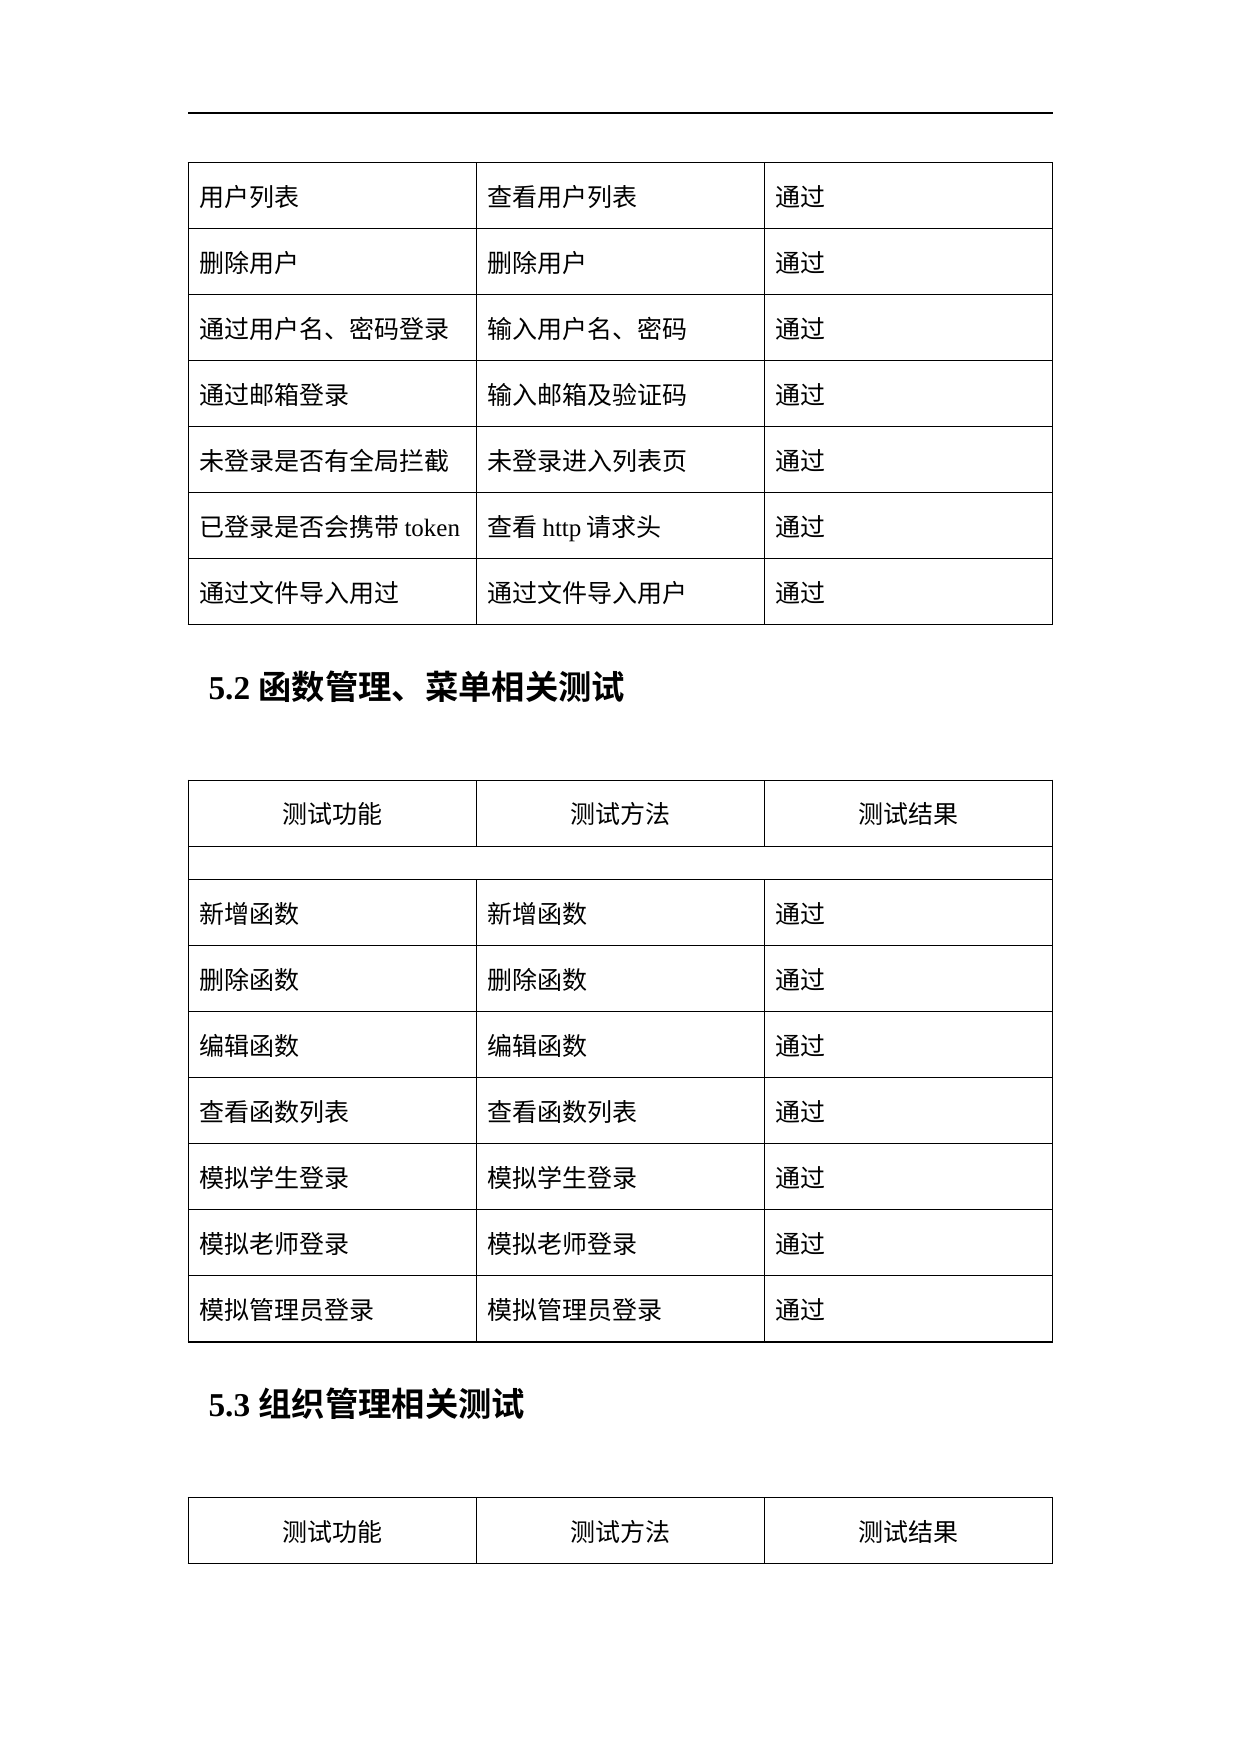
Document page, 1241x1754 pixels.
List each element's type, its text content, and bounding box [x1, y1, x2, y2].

table_cell 通过 [765, 361, 1052, 426]
table_cell 模拟学生登录 [189, 1144, 476, 1209]
subtitle 5.3 组织管理相关测试 [187, 1369, 1053, 1434]
table_cell 通过邮箱登录 [189, 361, 476, 426]
table_cell 查看函数列表 [189, 1078, 476, 1143]
table_cell 用户列表 [189, 163, 476, 228]
table_cell 通过 [765, 946, 1052, 1011]
table_cell 通过 [765, 229, 1052, 294]
table_cell 查看http请求头 [477, 493, 764, 558]
table_cell 通过 [765, 295, 1052, 360]
table_cell 未登录进入列表页 [477, 427, 764, 492]
table_cell 模拟学生登录 [477, 1144, 764, 1209]
table_cell 通过文件导入用过 [189, 559, 476, 624]
table_header 测试功能 [189, 1498, 476, 1563]
table_cell 删除函数 [189, 946, 476, 1011]
table_cell 新增函数 [477, 880, 764, 945]
table_header 测试方法 [477, 781, 764, 846]
table_header 测试方法 [477, 1498, 764, 1563]
table_cell 通过 [765, 559, 1052, 624]
table_cell 模拟老师登录 [189, 1210, 476, 1275]
table_cell 新增函数 [189, 880, 476, 945]
subtitle 5.2 函数管理、菜单相关测试 [187, 652, 1053, 717]
table_cell 通过 [765, 880, 1052, 945]
table_cell 输入用户名、密码 [477, 295, 764, 360]
table_cell 查看用户列表 [477, 163, 764, 228]
table_cell 通过 [765, 1210, 1052, 1275]
table_cell 编辑函数 [189, 1012, 476, 1077]
table_cell 删除函数 [477, 946, 764, 1011]
table_cell 未登录是否有全局拦截 [189, 427, 476, 492]
table_cell 查看函数列表 [477, 1078, 764, 1143]
table_cell 删除用户 [189, 229, 476, 294]
table_cell 通过 [765, 493, 1052, 558]
table_cell [189, 847, 1052, 879]
table_cell 通过 [765, 427, 1052, 492]
table_cell 通过文件导入用户 [477, 559, 764, 624]
table_cell 模拟老师登录 [477, 1210, 764, 1275]
table_header 测试结果 [765, 781, 1052, 846]
table_cell 编辑函数 [477, 1012, 764, 1077]
table_cell 通过 [765, 163, 1052, 228]
table_header 测试结果 [765, 1498, 1052, 1563]
table_cell 删除用户 [477, 229, 764, 294]
table_header 测试功能 [189, 781, 476, 846]
table_cell 模拟管理员登录 [189, 1276, 476, 1341]
table_cell 通过用户名、密码登录 [189, 295, 476, 360]
table_cell 通过 [765, 1078, 1052, 1143]
table_cell 已登录是否会携带token [189, 493, 476, 558]
table_cell 输入邮箱及验证码 [477, 361, 764, 426]
table_cell 通过 [765, 1012, 1052, 1077]
table_cell 通过 [765, 1144, 1052, 1209]
table_cell 模拟管理员登录 [477, 1276, 764, 1341]
table_cell 通过 [765, 1276, 1052, 1341]
